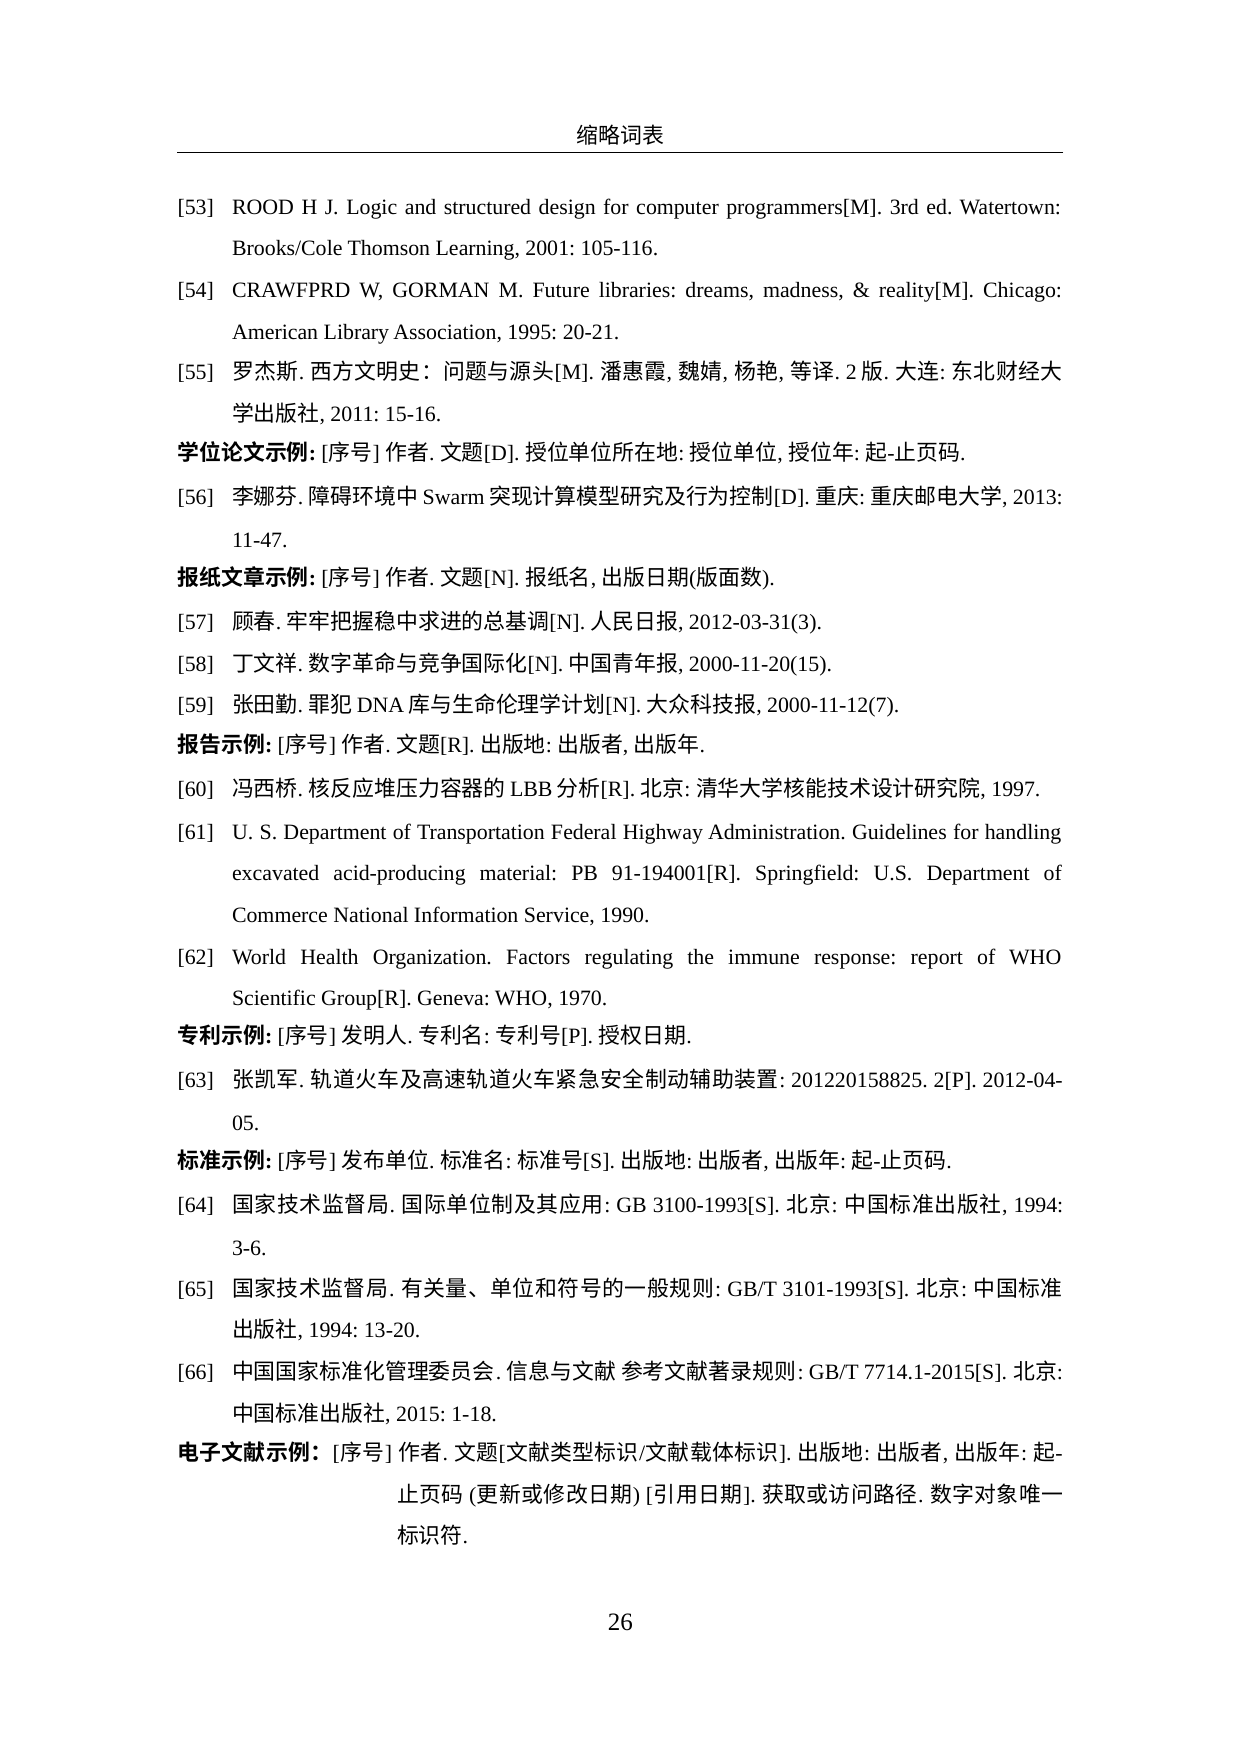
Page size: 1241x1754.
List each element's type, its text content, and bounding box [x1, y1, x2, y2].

text CRAWFPRD W, GORMAN M. Future libraries: dreams, madness, & reality[M]. Chicago: American Library Association, 1995: 20-21. [177, 261, 1063, 344]
text 丁文祥. 数字革命与竞争国际化[N]. 中国青年报, 2000-11-20(15). [177, 636, 1063, 677]
text 李娜芬. 障碍环境中Swarm突现计算模型研究及行为控制[D]. 重庆: 重庆邮电大学, 2013: 11-47. [177, 469, 1063, 552]
text 顾春. 牢牢把握稳中求进的总基调[N]. 人民日报, 2012-03-31(3). [177, 594, 1063, 636]
text 冯西桥. 核反应堆压力容器的LBB分析[R]. 北京: 清华大学核能技术设计研究院, 1997. [177, 761, 1063, 802]
text 报纸文章示例: [序号] 作者. 文题[N]. 报纸名, 出版日期(版面数). [177, 552, 1063, 594]
text 张凯军. 轨道火车及高速轨道火车紧急安全制动辅助装置: 201220158825. 2[P]. 2012-04-05. [177, 1052, 1063, 1136]
text 电子文献示例：[序号] 作者. 文题[文献类型标识/文献载体标识]. 出版地: 出版者, 出版年: 起-止页码 (更新或修改日期) [引用日期]. 获取或访问路径. 数字对象唯一标识符. [177, 1427, 1063, 1552]
text 报告示例: [序号] 作者. 文题[R]. 出版地: 出版者, 出版年. [177, 719, 1063, 761]
text 张田勤. 罪犯DNA库与生命伦理学计划[N]. 大众科技报, 2000-11-12(7). [177, 677, 1063, 719]
text World Health Organization. Factors regulating the immune response: report of WHO Scientific Group[R]. Geneva: WHO, 1970. [177, 927, 1063, 1011]
text ROOD H J. Logic and structured design for computer programmers[M]. 3rd ed. Watertown: Brooks/Cole Thomson Learning, 2001: 105-116. [177, 177, 1063, 261]
text 专利示例: [序号] 发明人. 专利名: 专利号[P]. 授权日期. [177, 1011, 1063, 1052]
text 国家技术监督局. 有关量、单位和符号的一般规则: GB/T 3101-1993[S]. 北京: 中国标准出版社, 1994: 13-20. [177, 1261, 1063, 1344]
text 标准示例: [序号] 发布单位. 标准名: 标准号[S]. 出版地: 出版者, 出版年: 起-止页码. [177, 1136, 1063, 1177]
text 罗杰斯. 西方文明史：问题与源头[M]. 潘惠霞, 魏婧, 杨艳, 等译. 2版. 大连: 东北财经大学出版社, 2011: 15-16. [177, 344, 1063, 427]
text 国家技术监督局. 国际单位制及其应用: GB 3100-1993[S]. 北京: 中国标准出版社, 1994: 3-6. [177, 1177, 1063, 1261]
text 中国国家标准化管理委员会. 信息与文献 参考文献著录规则: GB/T 7714.1-2015[S]. 北京: 中国标准出版社, 2015: 1-18. [177, 1344, 1063, 1427]
text U. S. Department of Transportation Federal Highway Administration. Guidelines for handling excavated acid-producing material: PB 91-194001[R]. Springfield: U.S. Department of Commerce National Information Service, 1990. [177, 802, 1063, 927]
text 学位论文示例: [序号] 作者. 文题[D]. 授位单位所在地: 授位单位, 授位年: 起-止页码. [177, 427, 1063, 469]
